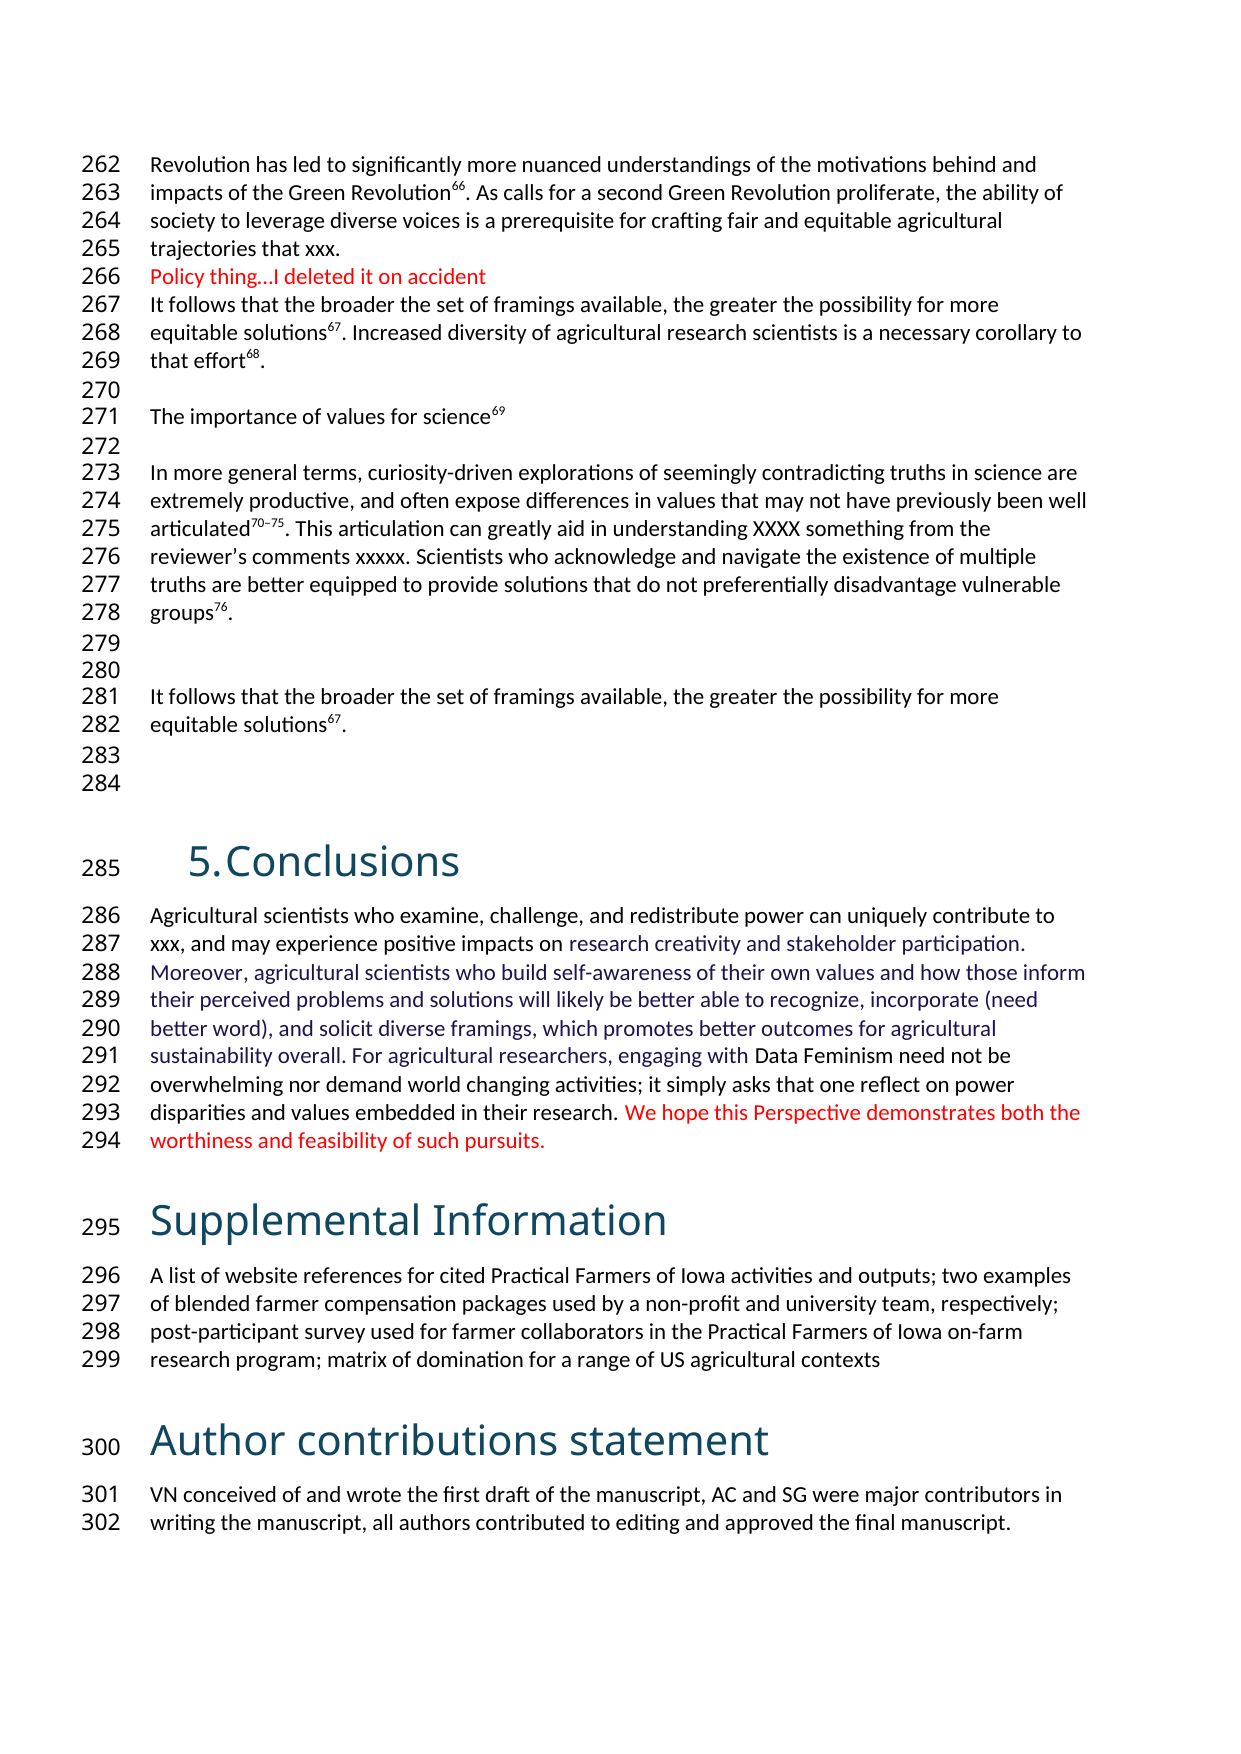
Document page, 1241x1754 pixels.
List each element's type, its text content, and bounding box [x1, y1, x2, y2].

text In more general terms, curiosity-driven explorations of seemingly contradicting truths in science are extremely productive, and often expose differences in values that may not have previously been well articulated70–75. This articulation can greatly aid in understanding XXXX something from the reviewer’s comments xxxxx. Scientists who acknowledge and navigate the existence of multiple truths are better equipped to provide solutions that do not preferentially disadvantage vulnerable groups76. [150, 458, 1090, 626]
text It follows that the broader the set of framings available, the greater the possibility for more equitable solutions67. [150, 682, 1090, 738]
subtitle Supplemental Information [150, 1191, 1090, 1248]
subtitle Author contributions statement [150, 1410, 1090, 1467]
text The importance of values for science69 [150, 402, 1090, 430]
text VN conceived of and wrote the first draft of the manuscript, AC and SG were major contributors in writing the manuscript, all authors contributed to editing and approved the final manuscript. [150, 1480, 1090, 1536]
text Policy thing…I deleted it on accident [150, 262, 1090, 290]
text It follows that the broader the set of framings available, the greater the possibility for more equitable solutions67. Increased diversity of agricultural research scientists is a necessary corollary to that effort68. [150, 290, 1090, 374]
text Agricultural scientists who examine, challenge, and redistribute power can uniquely contribute to xxx, and may experience positive impacts on research creativity and stakeholder participation. Moreover, agricultural scientists who build self-awareness of their own values and how those inform their perceived problems and solutions will likely be better able to recognize, incorporate (need better word), and solicit diverse framings, which promotes better outcomes for agricultural sustainability overall. For agricultural researchers, engaging with Data Feminism need not be overwhelming nor demand world changing activities; it simply asks that one reflect on power disparities and values embedded in their research. We hope this Perspective demonstrates both the worthiness and feasibility of such pursuits. [150, 902, 1090, 1154]
text A list of website references for cited Practical Farmers of Iowa activities and outputs; two examples of blended farmer compensation packages used by a non-profit and university team, respectively; post-participant survey used for farmer collaborators in the Practical Farmers of Iowa on-farm research program; matrix of domination for a range of US agricultural contexts [150, 1261, 1090, 1373]
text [150, 150, 1090, 262]
subtitle Conclusions [187, 832, 1090, 889]
